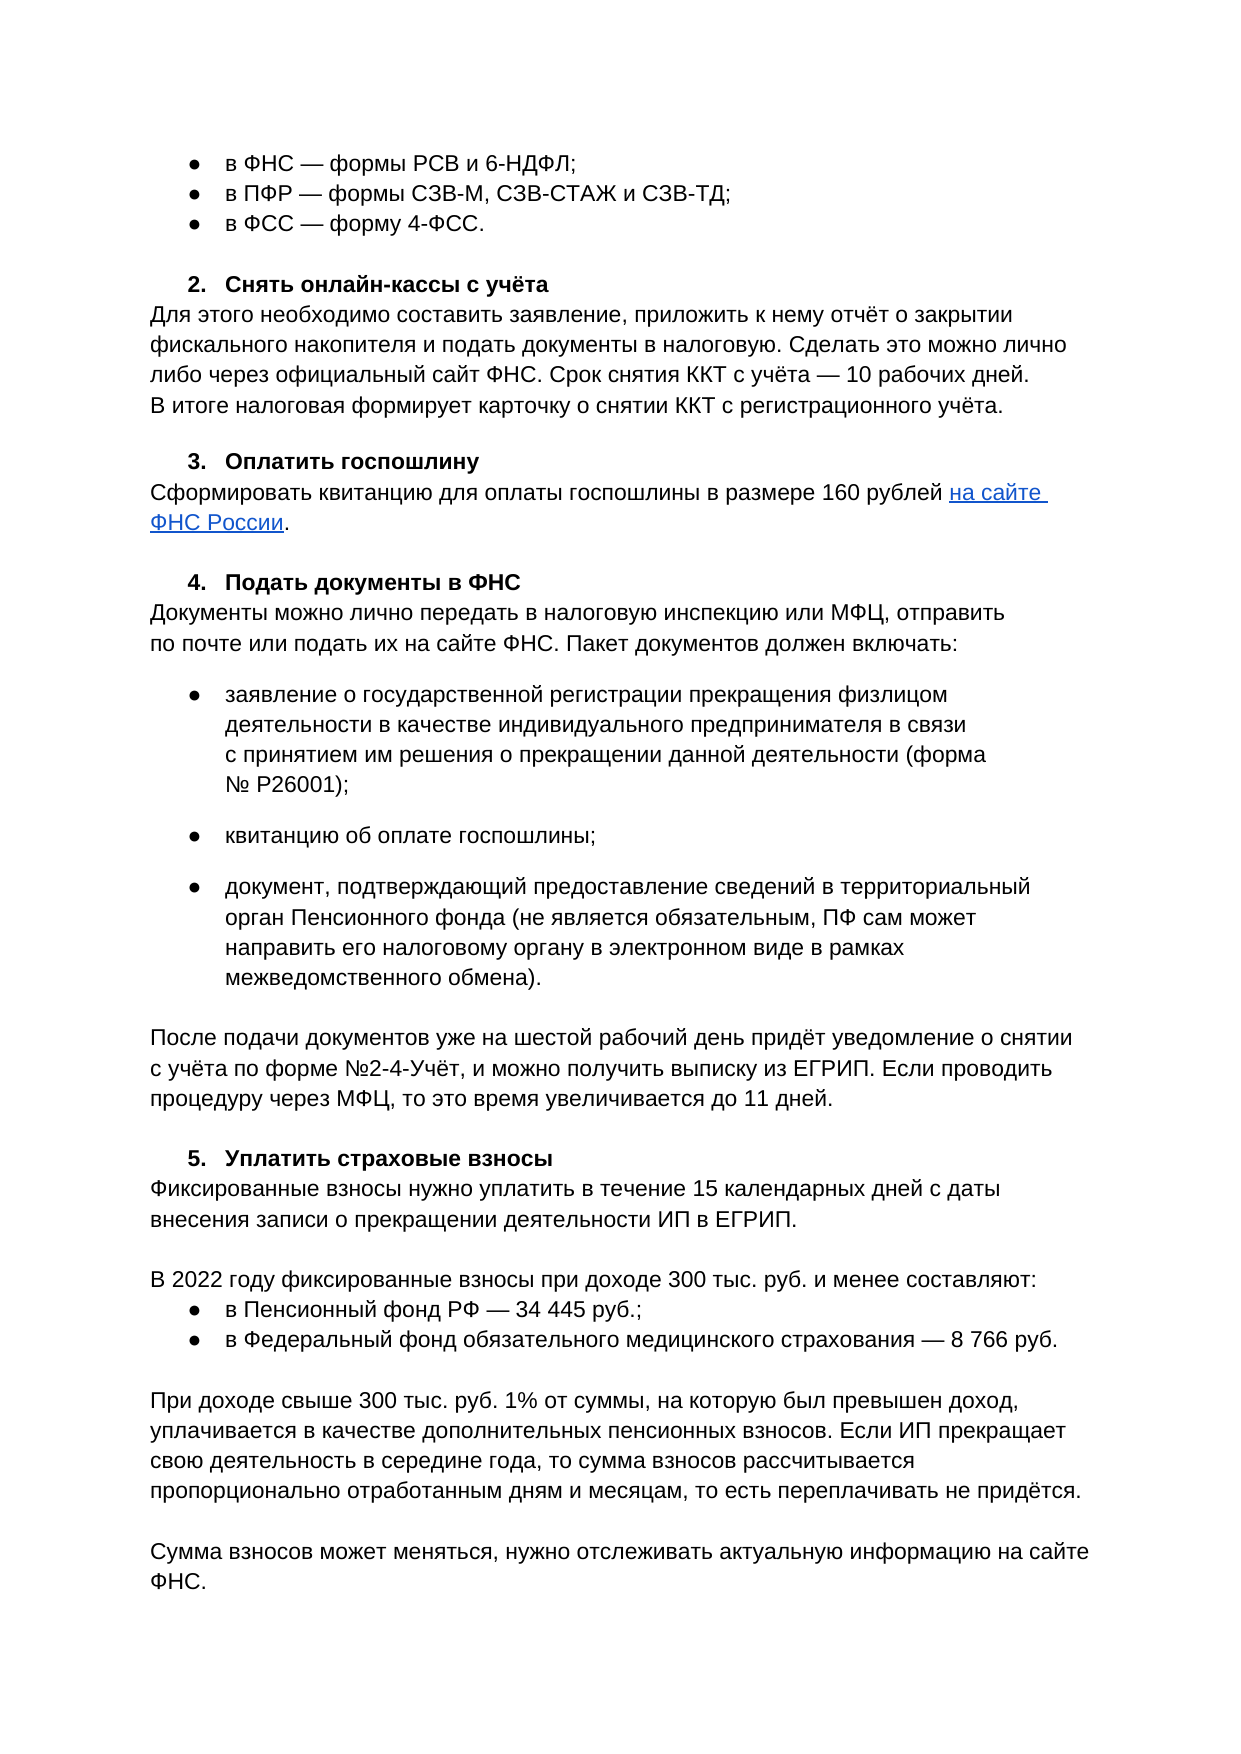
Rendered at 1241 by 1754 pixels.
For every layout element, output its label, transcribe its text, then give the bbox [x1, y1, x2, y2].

text Фиксированные взносы нужно уплатить в течение 15 календарных дней с даты внесения записи о прекращении деятельности ИП в ЕГРИП. [150, 1175, 1090, 1232]
text При доходе свыше 300 тыс. руб. 1% от суммы, на которую был превышен доход, уплачивается в качестве дополнительных пенсионных взносов. Если ИП прекращает свою деятельность в середине года, то сумма взносов рассчитывается пропорционально отработанным дням и месяцам, то есть переплачивать не придётся. [150, 1387, 1090, 1504]
text После подачи документов уже на шестой рабочий день придёт уведомление о снятии с учёта по форме №2-4-Учёт, и можно получить выписку из ЕГРИП. Если проводить процедуру через МФЦ, то это время увеличивается до 11 дней. [150, 1024, 1090, 1111]
list в ПФР — формы СЗВ-М, СЗВ-СТАЖ и СЗВ-ТД; [187, 180, 1090, 207]
list документ, подтверждающий предоставление сведений в территориальный орган Пенсионного фонда (не является обязательным, ПФ сам может направить его налоговому органу в электронном виде в рамках межведомственного обмена). [187, 873, 1090, 990]
text В 2022 году фиксированные взносы при доходе 300 тыс. руб. и менее составляют: [150, 1266, 1090, 1292]
list в ФСС — форму 4-ФСС. [187, 210, 1090, 237]
list Снять онлайн-кассы с учёта [187, 271, 1090, 297]
list в ФНС — формы РСВ и 6-НДФЛ; [187, 150, 1090, 176]
list Подать документы в ФНС [187, 569, 1090, 595]
list в Федеральный фонд обязательного медицинского страхования — 8 766 руб. [187, 1326, 1090, 1353]
text Сформировать квитанцию для оплаты госпошлины в размере 160 рублей на сайте ФНС России. [150, 478, 1090, 535]
text Документы можно лично передать в налоговую инспекцию или МФЦ, отправить по почте или подать их на сайте ФНС. Пакет документов должен включать: [150, 599, 1090, 656]
list Оплатить госпошлину [187, 448, 1090, 474]
list Уплатить страховые взносы [187, 1145, 1090, 1171]
list квитанцию об оплате госпошлины; [187, 822, 1090, 848]
text Для этого необходимо составить заявление, приложить к нему отчёт о закрытии фискального накопителя и подать документы в налоговую. Сделать это можно лично либо через официальный сайт ФНС. Срок снятия ККТ с учёта — 10 рабочих дней. В итоге налоговая формирует карточку о снятии ККТ с регистрационного учёта. [150, 301, 1090, 418]
list в Пенсионный фонд РФ — 34 445 руб.; [187, 1296, 1090, 1322]
list заявление о государственной регистрации прекращения физлицом деятельности в качестве индивидуального предпринимателя в связи с принятием им решения о прекращении данной деятельности (форма № Р26001); [187, 681, 1090, 797]
text Сумма взносов может меняться, нужно отслеживать актуальную информацию на сайте ФНС. [150, 1538, 1090, 1594]
